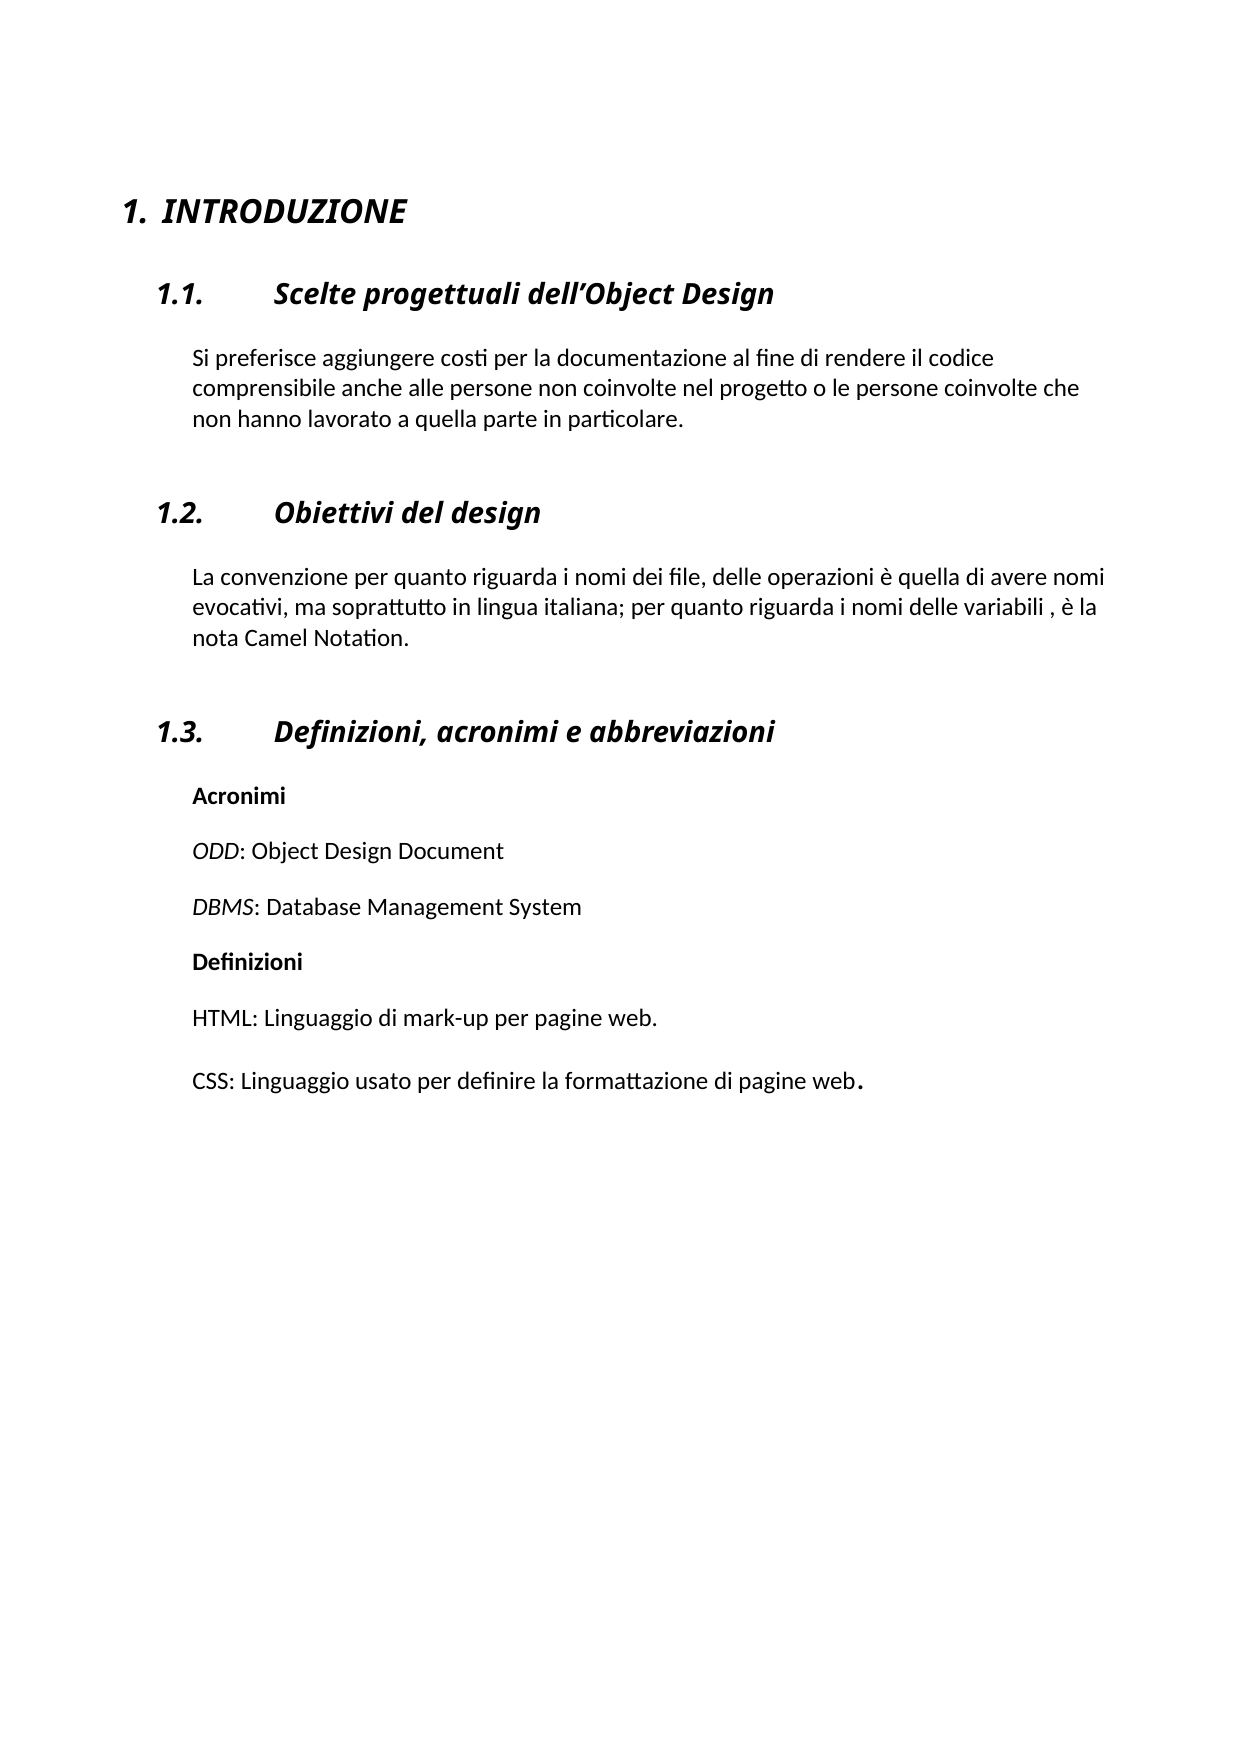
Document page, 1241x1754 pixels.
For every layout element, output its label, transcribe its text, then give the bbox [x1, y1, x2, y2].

text ODD: Object Design Document [192, 835, 1122, 866]
subtitle Definizioni, acronimi e abbreviazioni [156, 711, 1122, 751]
text Definizioni [192, 946, 1122, 977]
text HTML: Linguaggio di mark-up per pagine web. [192, 1002, 1122, 1032]
text Si preferisce aggiungere costi per la documentazione al fine di rendere il codice comprensibile anche alle persone non coinvolte nel progetto o le persone coinvolte che non hanno lavorato a quella parte in particolare. [192, 342, 1122, 433]
text La convenzione per quanto riguarda i nomi dei file, delle operazioni è quella di avere nomi evocativi, ma soprattutto in lingua italiana; per quanto riguarda i nomi delle variabili , è la nota Camel Notation. [192, 561, 1122, 652]
text CSS: Linguaggio usato per definire la formattazione di pagine web. [192, 1057, 1122, 1098]
title INTRODUZIONE [121, 187, 1122, 233]
text DBMS: Database Management System [192, 891, 1122, 921]
subtitle Scelte progettuali dell’Object Design [156, 273, 1122, 313]
subtitle Obiettivi del design [156, 492, 1122, 532]
text Acronimi [192, 780, 1122, 810]
